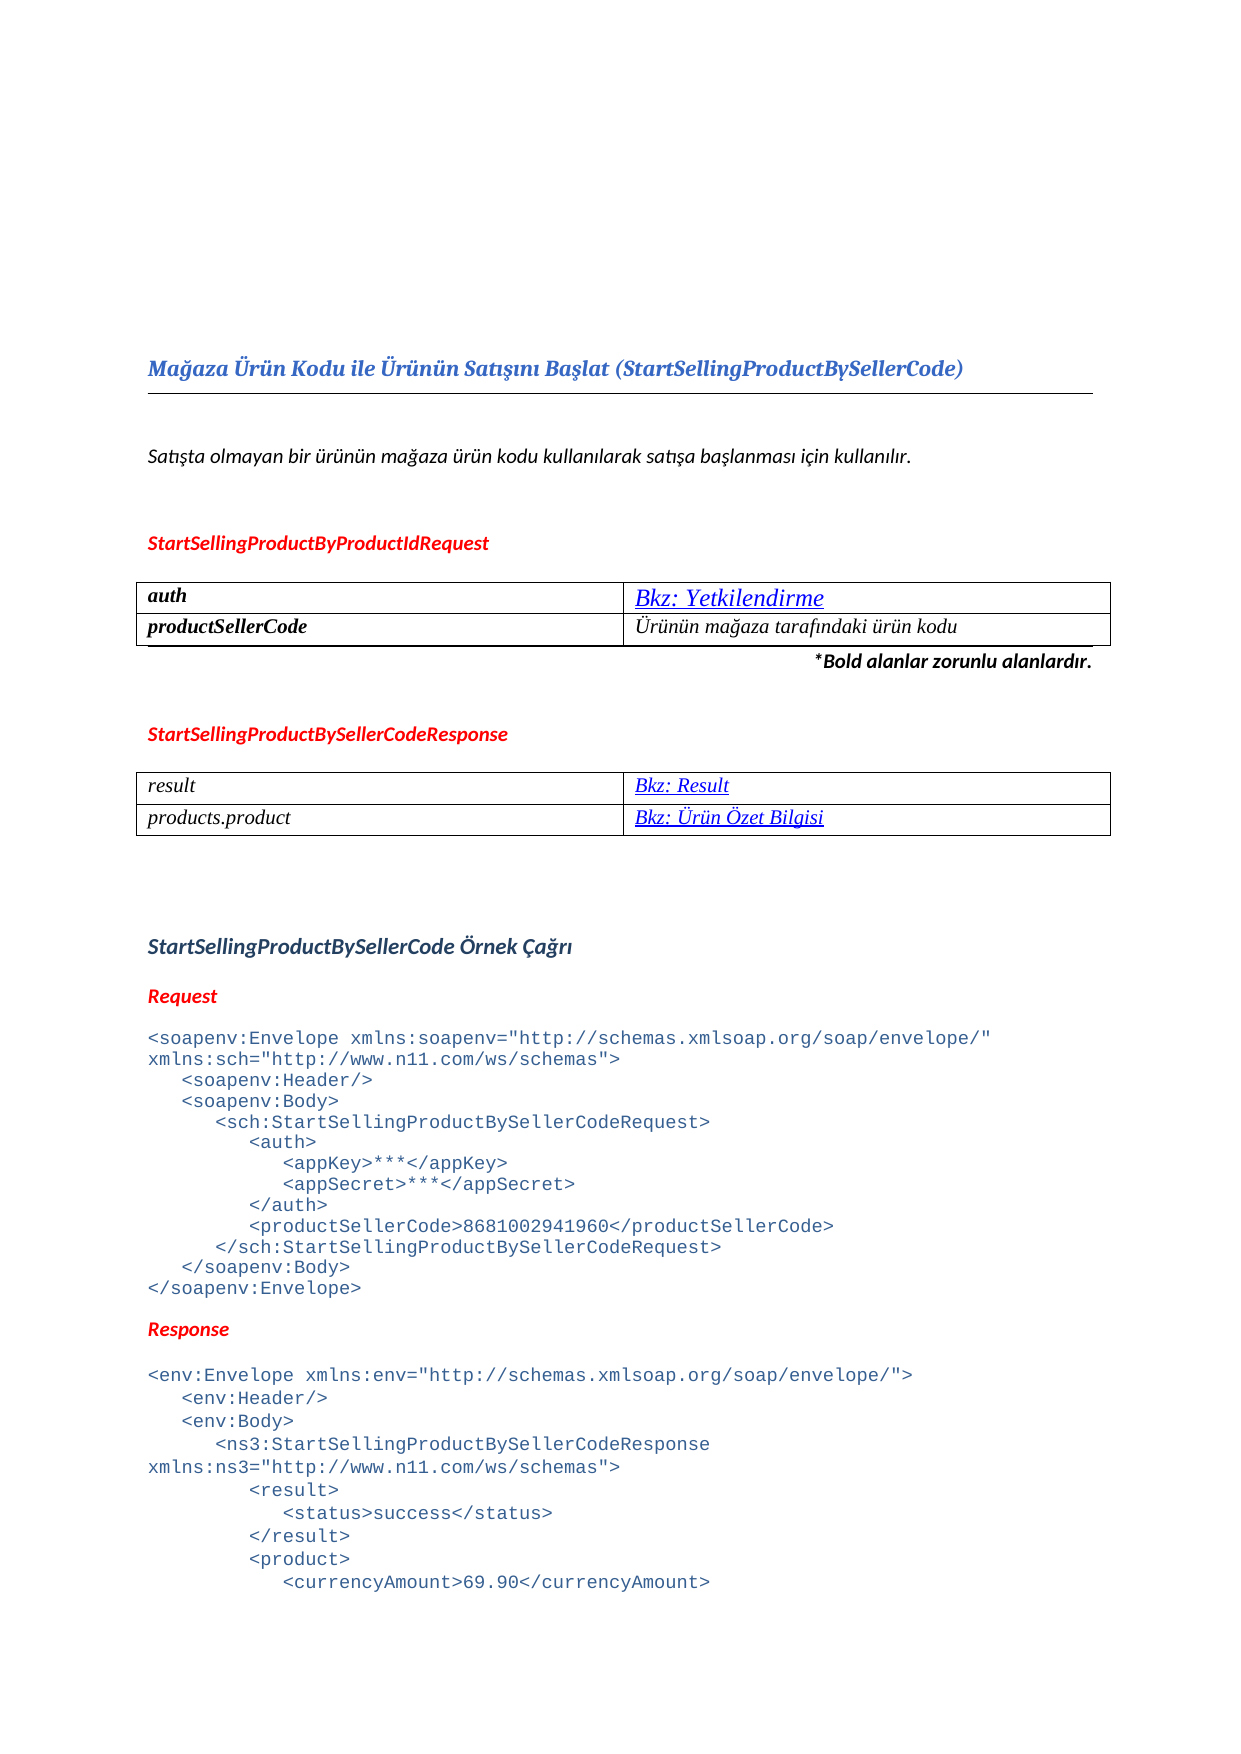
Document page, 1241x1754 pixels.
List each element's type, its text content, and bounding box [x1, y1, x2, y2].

text <env:Header/> [148, 1386, 1093, 1409]
text Response [148, 1320, 1093, 1341]
text <auth> [148, 1132, 1093, 1153]
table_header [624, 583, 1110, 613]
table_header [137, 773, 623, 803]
text </sch:StartSellingProductBySellerCodeRequest> [148, 1236, 1093, 1257]
text <env:Envelope xmlns:env="http://schemas.xmlsoap.org/soap/envelope/"> [148, 1363, 1093, 1386]
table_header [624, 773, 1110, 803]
text Request [148, 986, 1093, 1007]
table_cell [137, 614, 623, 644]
text </result> [148, 1524, 1093, 1547]
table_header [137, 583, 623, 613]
text <productSellerCode>8681002941960</productSellerCode> [148, 1216, 1093, 1236]
text StartSellingProductBySellerCodeResponse [148, 721, 1093, 746]
text </auth> [148, 1195, 1093, 1216]
text <ns3:StartSellingProductBySellerCodeResponse xmlns:ns3="http://www.n11.com/ws/schemas"> [148, 1432, 1093, 1478]
text <currencyAmount>69.90</currencyAmount> [148, 1570, 1093, 1593]
text StartSellingProductByProductIdRequest [148, 530, 1093, 556]
text <soapenv:Header/> [148, 1070, 1093, 1091]
text <result> [148, 1478, 1093, 1501]
text </soapenv:Body> [148, 1257, 1093, 1278]
text *Bold alanlar zorunlu alanlardır. [148, 647, 1093, 674]
text <status>success</status> [148, 1501, 1093, 1524]
text <soapenv:Body> [148, 1091, 1093, 1111]
text <product> [148, 1547, 1093, 1570]
text <soapenv:Envelope xmlns:soapenv="http://schemas.xmlsoap.org/soap/envelope/" xmlns:sch="http://www.n11.com/ws/schemas"> [148, 1028, 1093, 1070]
subtitle Mağaza Ürün Kodu ile Ürünün Satışını Başlat (StartSellingProductBySellerCode) [148, 356, 1093, 382]
text <appKey>***</appKey> [148, 1153, 1093, 1174]
text Satışta olmayan bir ürünün mağaza ürün kodu kullanılarak satışa başlanması için kullanılır. [148, 447, 1093, 468]
text <sch:StartSellingProductBySellerCodeRequest> [148, 1111, 1093, 1132]
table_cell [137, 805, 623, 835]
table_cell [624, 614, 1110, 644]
text <appSecret>***</appSecret> [148, 1174, 1093, 1195]
text </soapenv:Envelope> [148, 1278, 1093, 1299]
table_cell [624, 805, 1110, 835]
text <env:Body> [148, 1409, 1093, 1432]
text StartSellingProductBySellerCode Örnek Çağrı [148, 932, 1093, 960]
